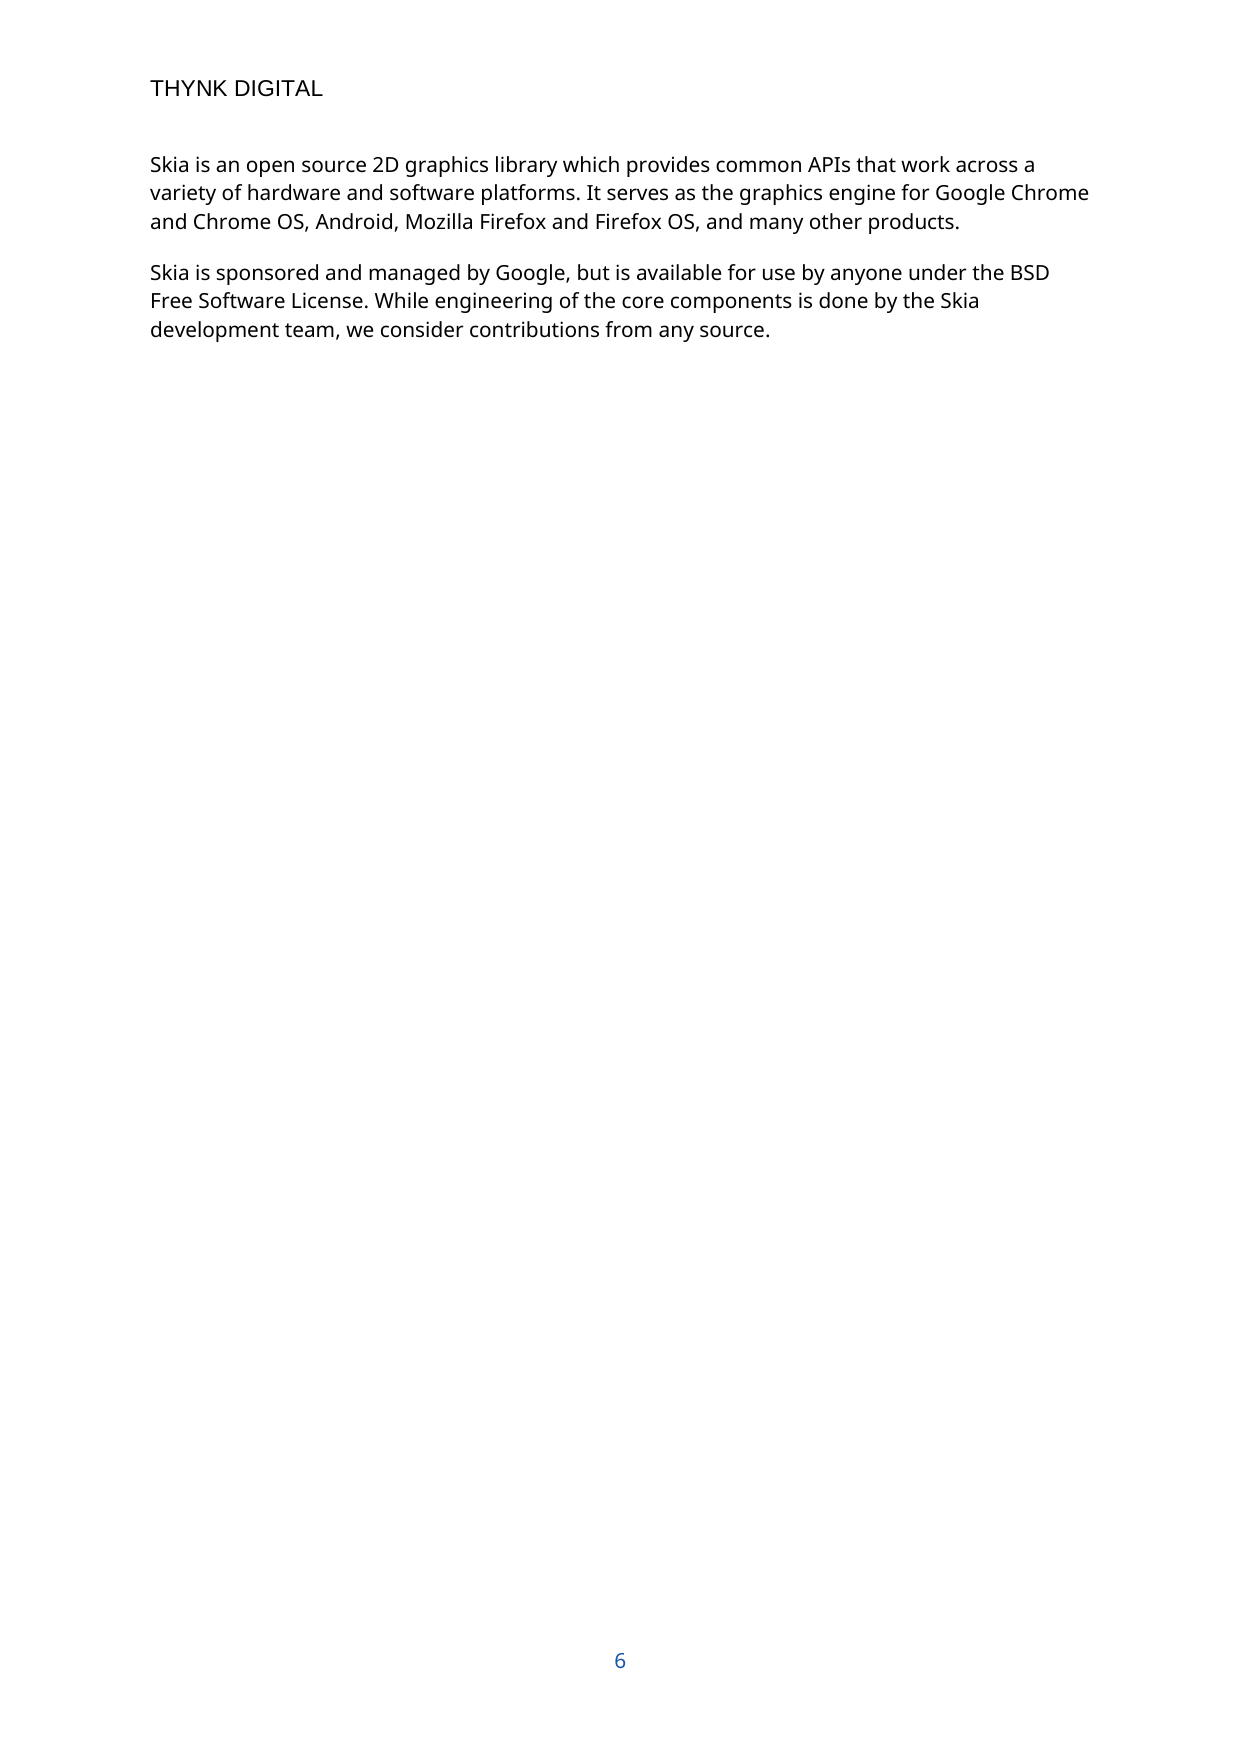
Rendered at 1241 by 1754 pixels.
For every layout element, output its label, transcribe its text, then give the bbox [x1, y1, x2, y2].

text Skia is sponsored and managed by Google, but is available for use by anyone under the BSD Free Software License. While engineering of the core components is done by the Skia development team, we consider contributions from any source. [150, 258, 1090, 343]
text Skia is an open source 2D graphics library which provides common APIs that work across a variety of hardware and software platforms. It serves as the graphics engine for Google Chrome and Chrome OS, Android, Mozilla Firefox and Firefox OS, and many other products. [150, 150, 1090, 235]
